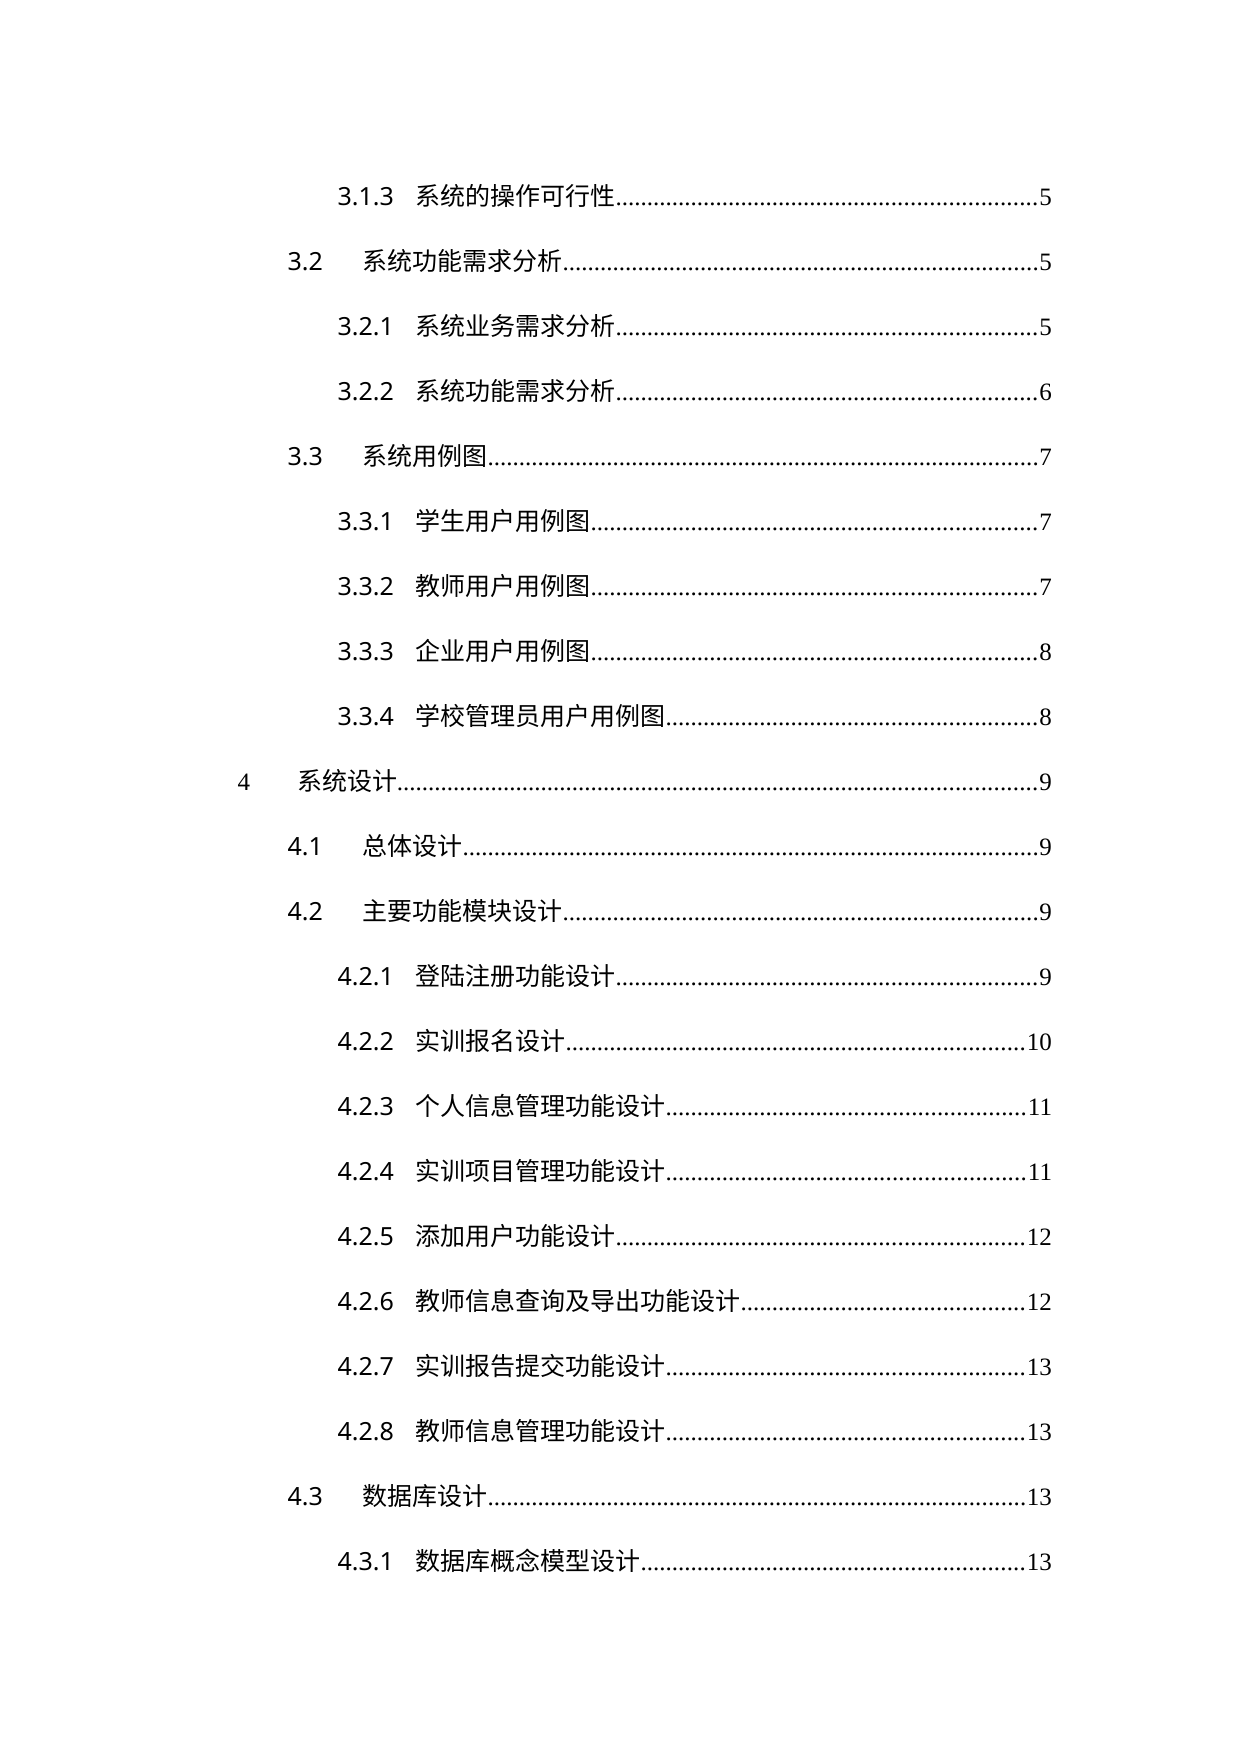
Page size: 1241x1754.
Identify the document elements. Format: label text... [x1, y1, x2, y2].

text 4.2 主要功能模块设计 9 [237, 877, 1053, 942]
text 4 系统设计 9 [187, 747, 1053, 812]
text 4.1 总体设计 9 [237, 812, 1053, 877]
text 4.2.7 实训报告提交功能设计 13 [287, 1332, 1053, 1397]
text 3.3.4 学校管理员用户用例图 8 [287, 682, 1053, 747]
text 3.3.1 学生用户用例图 7 [287, 487, 1053, 552]
text 4.2.5 添加用户功能设计 12 [287, 1202, 1053, 1267]
text 4.2.6 教师信息查询及导出功能设计 12 [287, 1267, 1053, 1332]
text 3.1.3 系统的操作可行性 5 [287, 162, 1053, 227]
text 3.3 系统用例图 7 [237, 422, 1053, 487]
text 4.2.8 教师信息管理功能设计 13 [287, 1397, 1053, 1462]
text 4.2.2 实训报名设计 10 [287, 1007, 1053, 1072]
text 4.2.3 个人信息管理功能设计 11 [287, 1072, 1053, 1137]
text 3.2.1 系统业务需求分析 5 [287, 292, 1053, 357]
text 4.3.1 数据库概念模型设计 13 [287, 1527, 1053, 1592]
text 4.2.4 实训项目管理功能设计 11 [287, 1137, 1053, 1202]
text 4.2.1 登陆注册功能设计 9 [287, 942, 1053, 1007]
text 3.2 系统功能需求分析 5 [237, 227, 1053, 292]
text 3.2.2 系统功能需求分析 6 [287, 357, 1053, 422]
text 4.3 数据库设计 13 [237, 1462, 1053, 1527]
text 3.3.3 企业用户用例图 8 [287, 617, 1053, 682]
text 3.3.2 教师用户用例图 7 [287, 552, 1053, 617]
